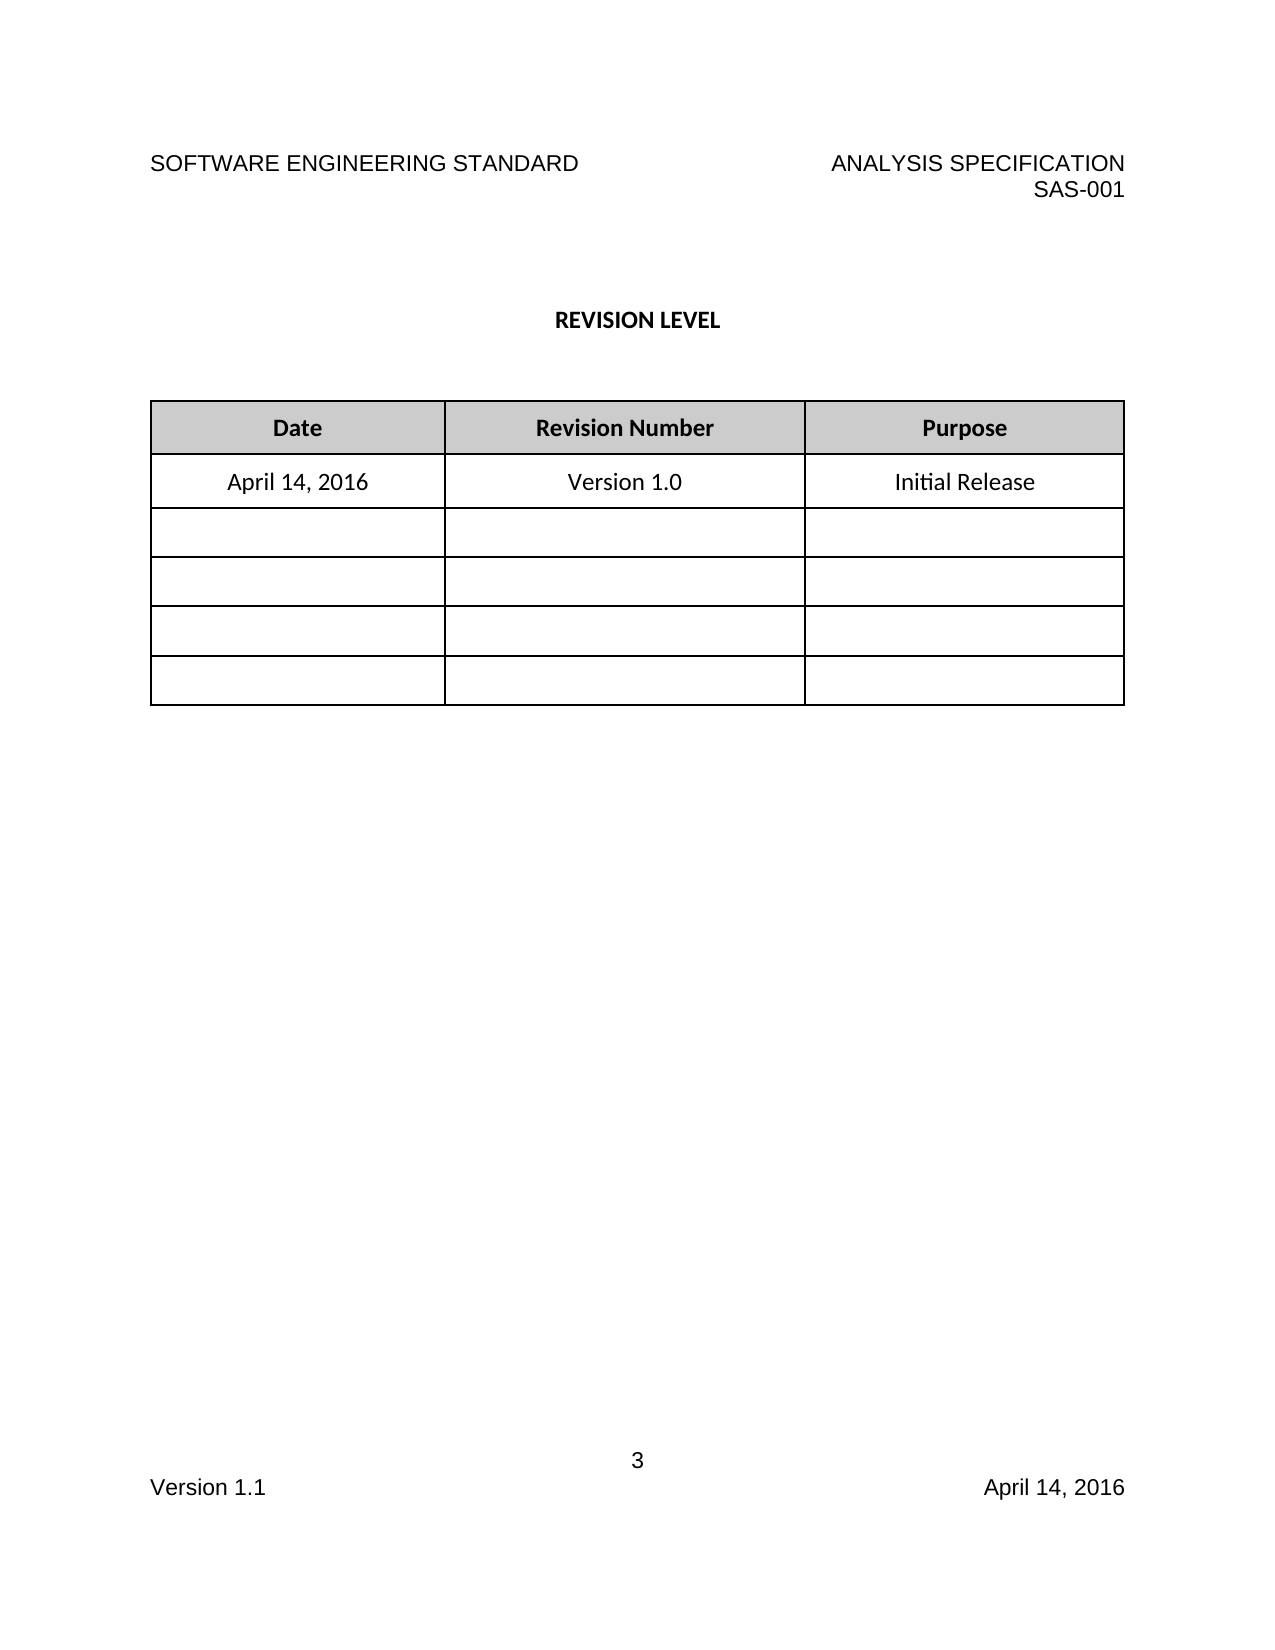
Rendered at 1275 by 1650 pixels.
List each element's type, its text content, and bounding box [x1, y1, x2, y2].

table_cell Version 1.0 [446, 455, 804, 507]
table_cell Initial Release [806, 455, 1123, 507]
table_cell [446, 607, 804, 654]
table_cell [806, 558, 1123, 605]
table_cell [446, 657, 804, 704]
table_cell [152, 607, 444, 654]
table_header Purpose [806, 402, 1123, 453]
table_cell [152, 657, 444, 704]
table_cell [152, 509, 444, 556]
table_cell [152, 558, 444, 605]
table_cell [806, 509, 1123, 556]
table_cell [446, 558, 804, 605]
table_cell [806, 607, 1123, 654]
table_cell [446, 509, 804, 556]
table_header Date [152, 402, 444, 453]
table_header Revision Number [446, 402, 804, 453]
text REVISION LEVEL [150, 304, 1125, 335]
table_cell [806, 657, 1123, 704]
table_cell April 14, 2016 [152, 455, 444, 507]
